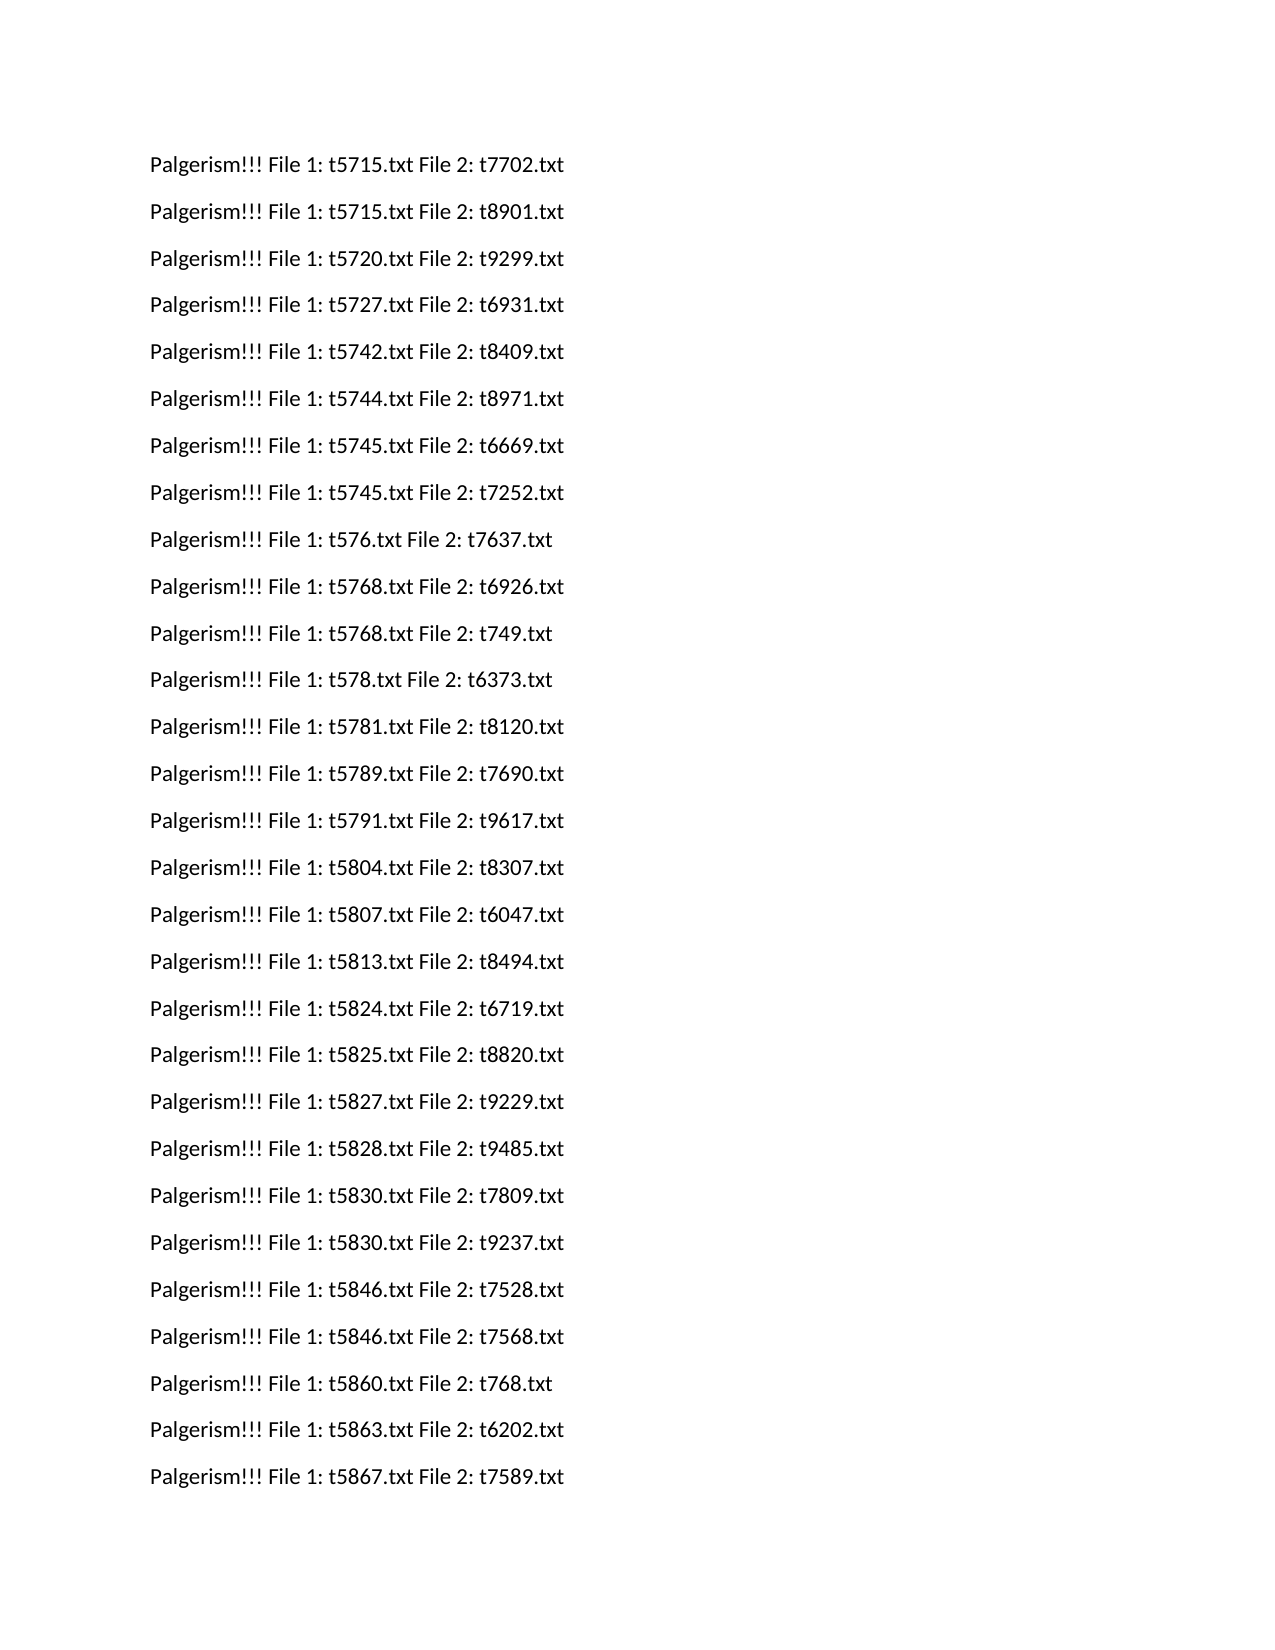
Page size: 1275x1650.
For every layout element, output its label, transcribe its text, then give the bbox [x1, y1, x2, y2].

text Palgerism!!! File 1: t5715.txt File 2: t8901.txt [150, 197, 1125, 225]
text Palgerism!!! File 1: t5867.txt File 2: t7589.txt [150, 1462, 1125, 1491]
text Palgerism!!! File 1: t5827.txt File 2: t9229.txt [150, 1087, 1125, 1116]
text Palgerism!!! File 1: t5768.txt File 2: t6926.txt [150, 572, 1125, 600]
text Palgerism!!! File 1: t5830.txt File 2: t7809.txt [150, 1181, 1125, 1209]
text Palgerism!!! File 1: t5768.txt File 2: t749.txt [150, 619, 1125, 647]
text Palgerism!!! File 1: t5846.txt File 2: t7568.txt [150, 1322, 1125, 1350]
text Palgerism!!! File 1: t5804.txt File 2: t8307.txt [150, 853, 1125, 881]
text Palgerism!!! File 1: t578.txt File 2: t6373.txt [150, 666, 1125, 694]
text Palgerism!!! File 1: t5830.txt File 2: t9237.txt [150, 1228, 1125, 1256]
text Palgerism!!! File 1: t5828.txt File 2: t9485.txt [150, 1134, 1125, 1162]
text Palgerism!!! File 1: t5824.txt File 2: t6719.txt [150, 994, 1125, 1022]
text Palgerism!!! File 1: t5745.txt File 2: t7252.txt [150, 478, 1125, 506]
text Palgerism!!! File 1: t5742.txt File 2: t8409.txt [150, 337, 1125, 366]
text Palgerism!!! File 1: t5825.txt File 2: t8820.txt [150, 1041, 1125, 1069]
text Palgerism!!! File 1: t5715.txt File 2: t7702.txt [150, 150, 1125, 178]
text Palgerism!!! File 1: t5813.txt File 2: t8494.txt [150, 947, 1125, 975]
text Palgerism!!! File 1: t5846.txt File 2: t7528.txt [150, 1275, 1125, 1303]
text Palgerism!!! File 1: t5745.txt File 2: t6669.txt [150, 431, 1125, 459]
text Palgerism!!! File 1: t5863.txt File 2: t6202.txt [150, 1416, 1125, 1444]
text Palgerism!!! File 1: t5781.txt File 2: t8120.txt [150, 712, 1125, 741]
text Palgerism!!! File 1: t5744.txt File 2: t8971.txt [150, 384, 1125, 412]
text Palgerism!!! File 1: t5807.txt File 2: t6047.txt [150, 900, 1125, 928]
text Palgerism!!! File 1: t5860.txt File 2: t768.txt [150, 1369, 1125, 1397]
text Palgerism!!! File 1: t5789.txt File 2: t7690.txt [150, 759, 1125, 787]
text Palgerism!!! File 1: t5791.txt File 2: t9617.txt [150, 806, 1125, 834]
text Palgerism!!! File 1: t5727.txt File 2: t6931.txt [150, 291, 1125, 319]
text Palgerism!!! File 1: t5720.txt File 2: t9299.txt [150, 244, 1125, 272]
text Palgerism!!! File 1: t576.txt File 2: t7637.txt [150, 525, 1125, 553]
